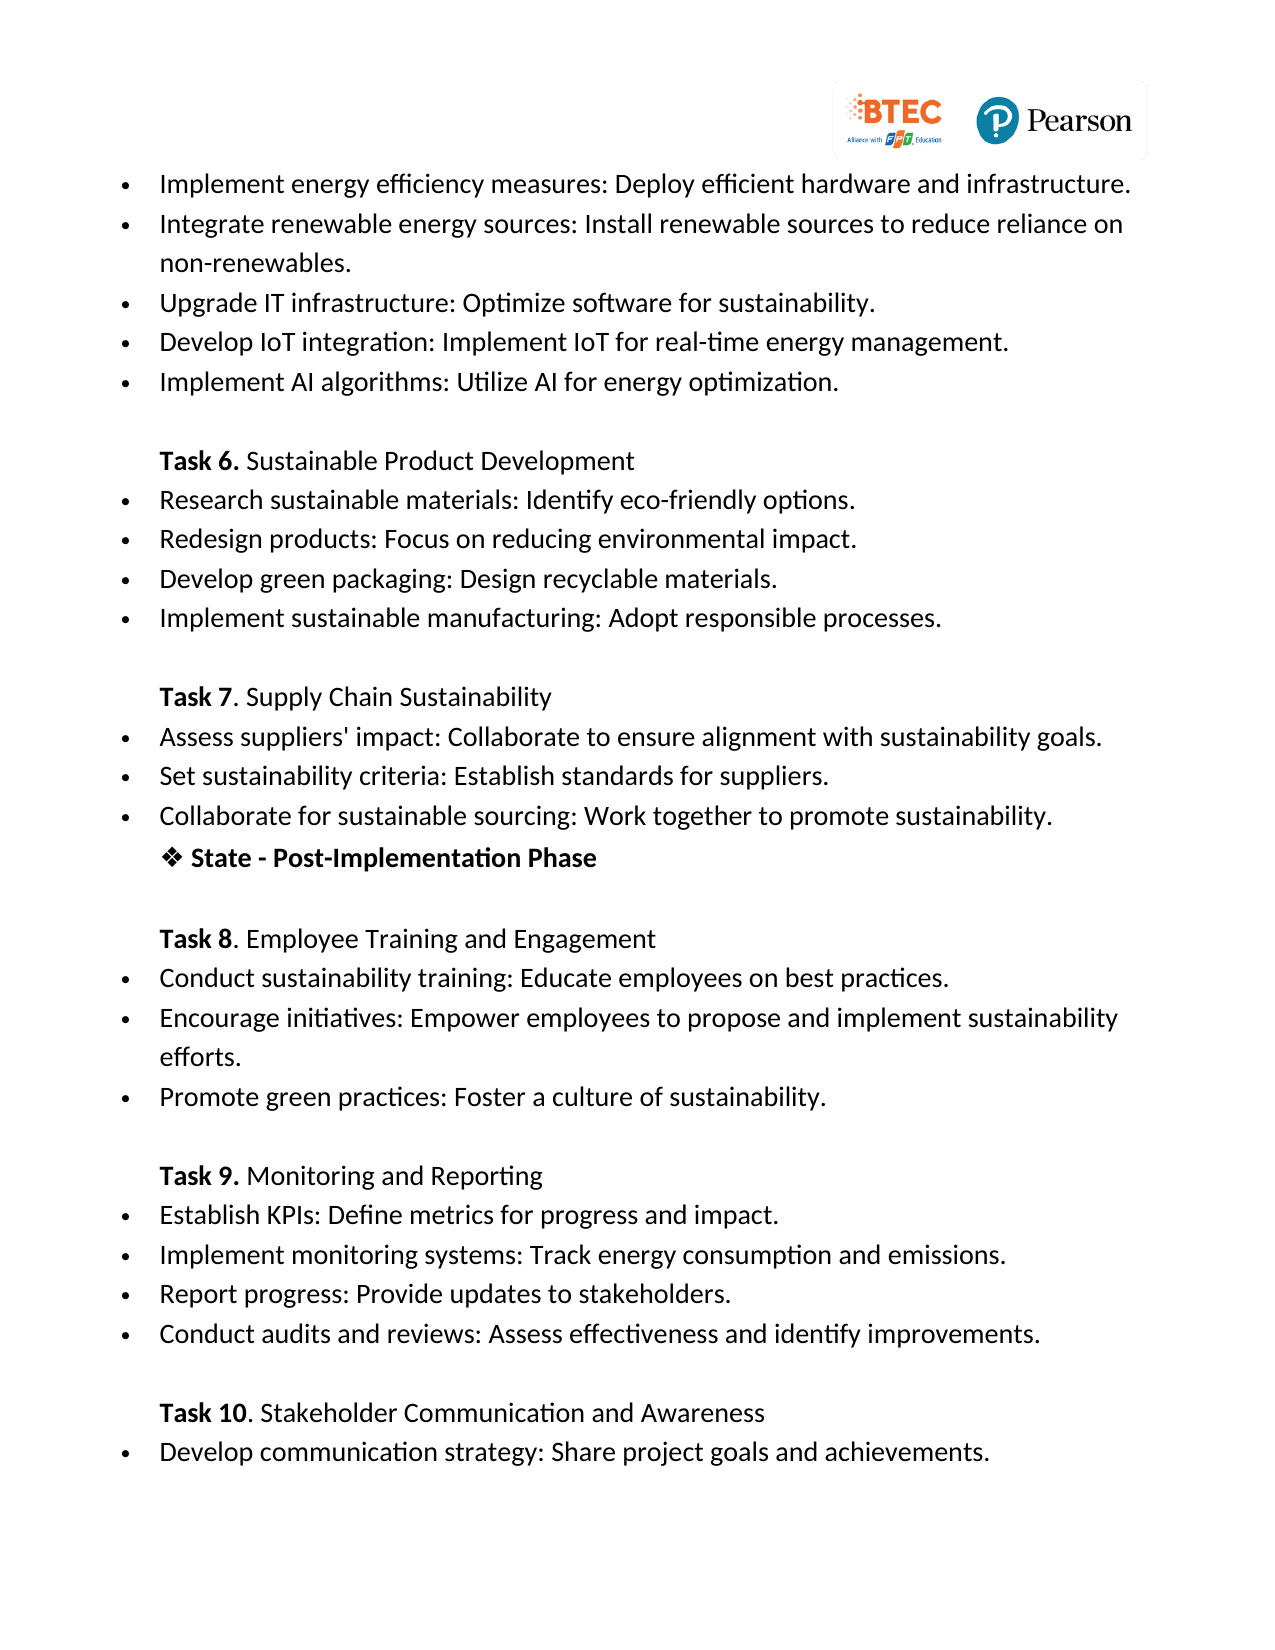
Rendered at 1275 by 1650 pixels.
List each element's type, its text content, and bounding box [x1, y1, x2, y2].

list Upgrade IT infrastructure: Optimize software for sustainability. [122, 284, 1153, 319]
list Implement sustainable manufacturing: Adopt responsible processes. [122, 600, 1153, 635]
list Set sustainability criteria: Establish standards for suppliers. [122, 758, 1153, 793]
list Task 6. Sustainable Product Development [159, 442, 1153, 477]
list Collaborate for sustainable sourcing: Work together to promote sustainability. [122, 798, 1153, 832]
list Conduct audits and reviews: Assess effectiveness and identify improvements. [122, 1316, 1153, 1350]
list Establish KPIs: Define metrics for progress and impact. [122, 1197, 1153, 1232]
list Implement monitoring systems: Track energy consumption and emissions. [122, 1237, 1153, 1271]
list Assess suppliers' impact: Collaborate to ensure alignment with sustainability goals. [122, 719, 1153, 753]
list ❖ State - Post-Implementation Phase [159, 837, 1153, 876]
list Task 9. Monitoring and Reporting [159, 1158, 1153, 1192]
list Task 7. Supply Chain Sustainability [159, 679, 1153, 714]
list Redesign products: Focus on reducing environmental impact. [122, 521, 1153, 556]
list Implement energy efficiency measures: Deploy efficient hardware and infrastructure. [122, 166, 1153, 201]
list Develop IoT integration: Implement IoT for real-time energy management. [122, 324, 1153, 358]
picture [826, 75, 1154, 167]
list Develop communication strategy: Share project goals and achievements. [122, 1434, 1153, 1468]
list Encourage initiatives: Empower employees to propose and implement sustainability efforts. [122, 1000, 1153, 1074]
list Promote green practices: Foster a culture of sustainability. [122, 1079, 1153, 1113]
list Conduct sustainability training: Educate employees on best practices. [122, 960, 1153, 995]
list Research sustainable materials: Identify eco-friendly options. [122, 482, 1153, 516]
list Report progress: Provide updates to stakeholders. [122, 1276, 1153, 1311]
list Develop green packaging: Design recyclable materials. [122, 561, 1153, 595]
list Task 10. Stakeholder Communication and Awareness [159, 1394, 1153, 1429]
list Implement AI algorithms: Utilize AI for energy optimization. [122, 363, 1153, 398]
list Task 8. Employee Training and Engagement [159, 921, 1153, 955]
list Integrate renewable energy sources: Install renewable sources to reduce reliance on non-renewables. [122, 206, 1153, 279]
